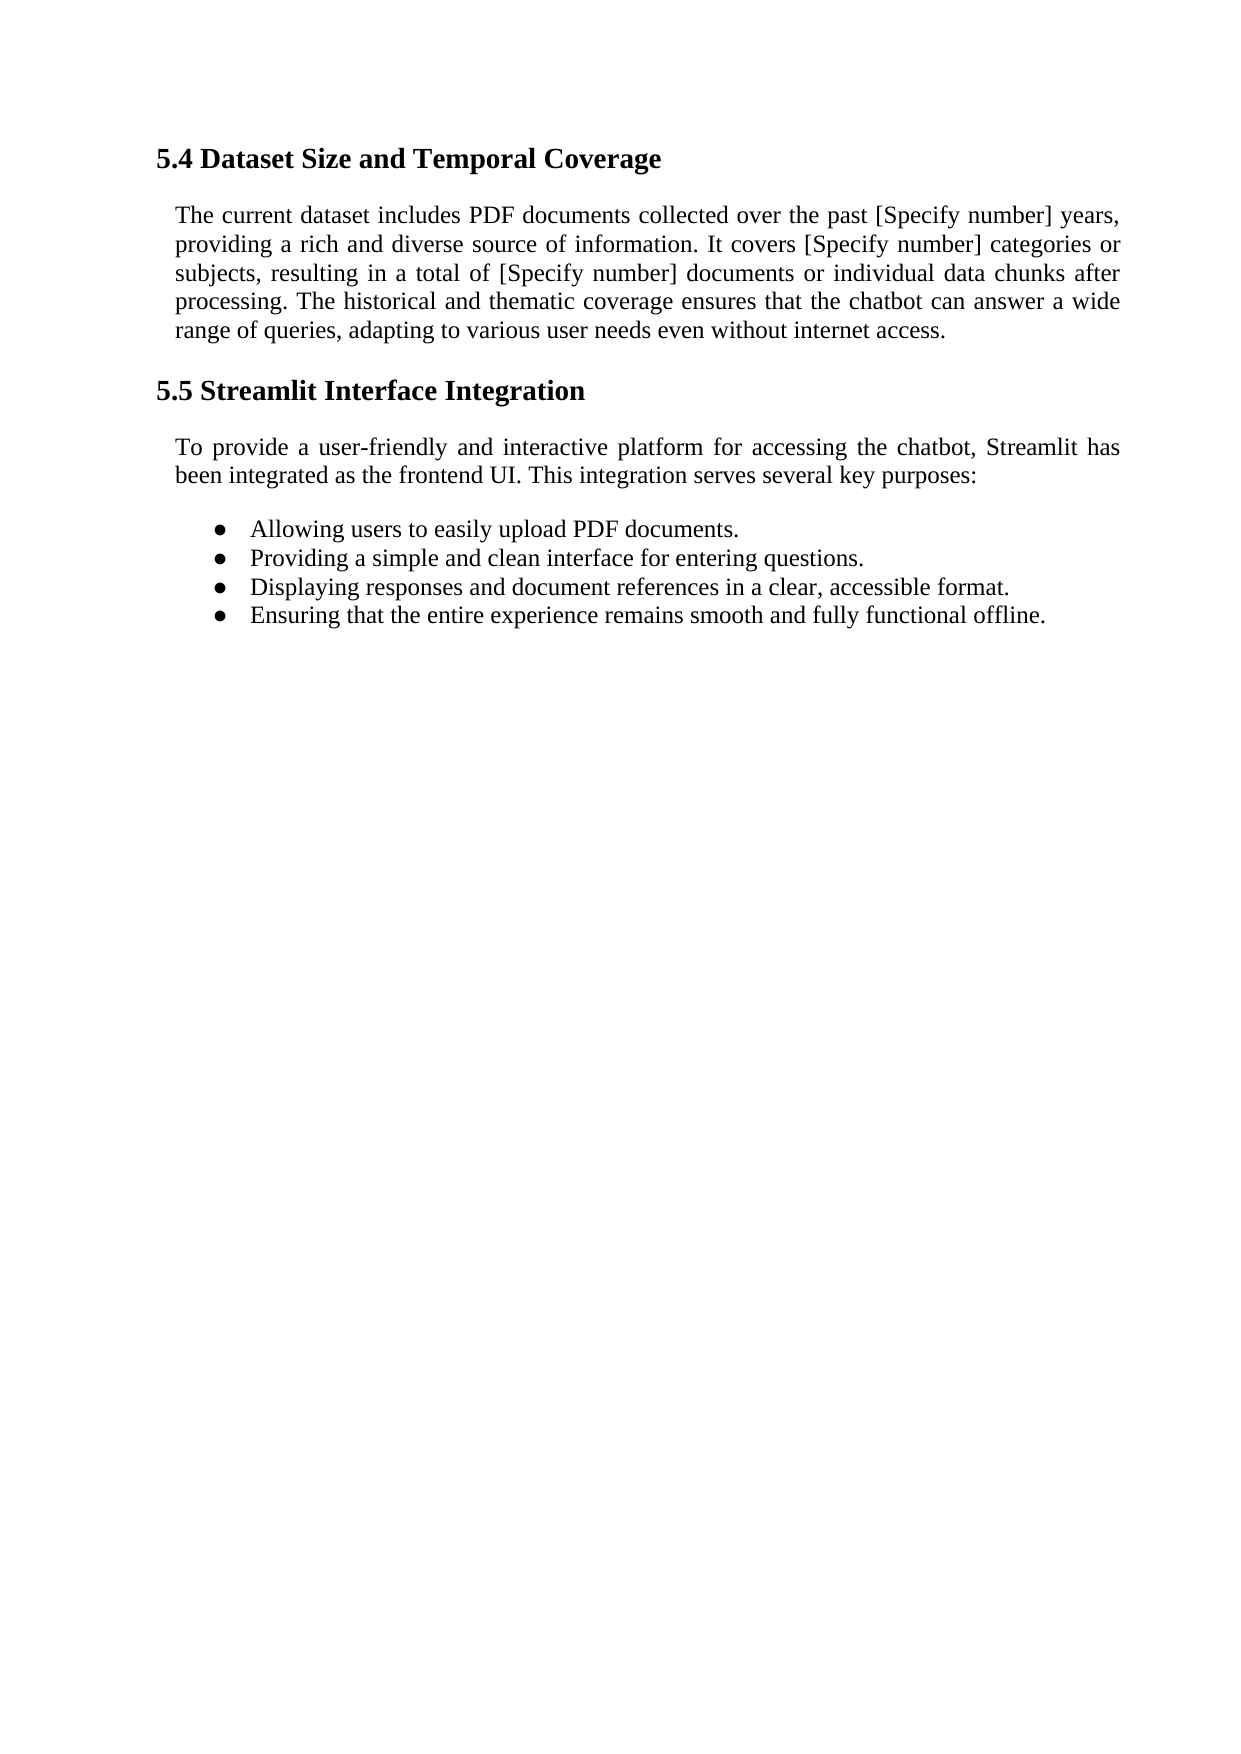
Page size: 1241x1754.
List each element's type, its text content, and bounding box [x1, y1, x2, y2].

list Displaying responses and document references in a clear, accessible format. [212, 572, 1121, 600]
list Ensuring that the entire experience remains smooth and fully functional offline. [212, 600, 1121, 656]
list Providing a simple and clean interface for entering questions. [212, 543, 1121, 572]
subtitle 5.5 Streamlit Interface Integration [156, 373, 1121, 407]
text The current dataset includes PDF documents collected over the past [Specify number] years, providing a rich and diverse source of information. It covers [Specify number] categories or subjects, resulting in a total of [Specify number] documents or individual data chunks after processing. The historical and thematic coverage ensures that the chatbot can answer a wide range of queries, adapting to various user needs even without internet access. [175, 200, 1121, 344]
text To provide a user-friendly and interactive platform for accessing the chatbot, Streamlit has been integrated as the frontend UI. This integration serves several key purposes: [175, 432, 1121, 489]
list Allowing users to easily upload PDF documents. [212, 514, 1121, 543]
subtitle 5.4 Dataset Size and Temporal Coverage [156, 142, 1121, 175]
